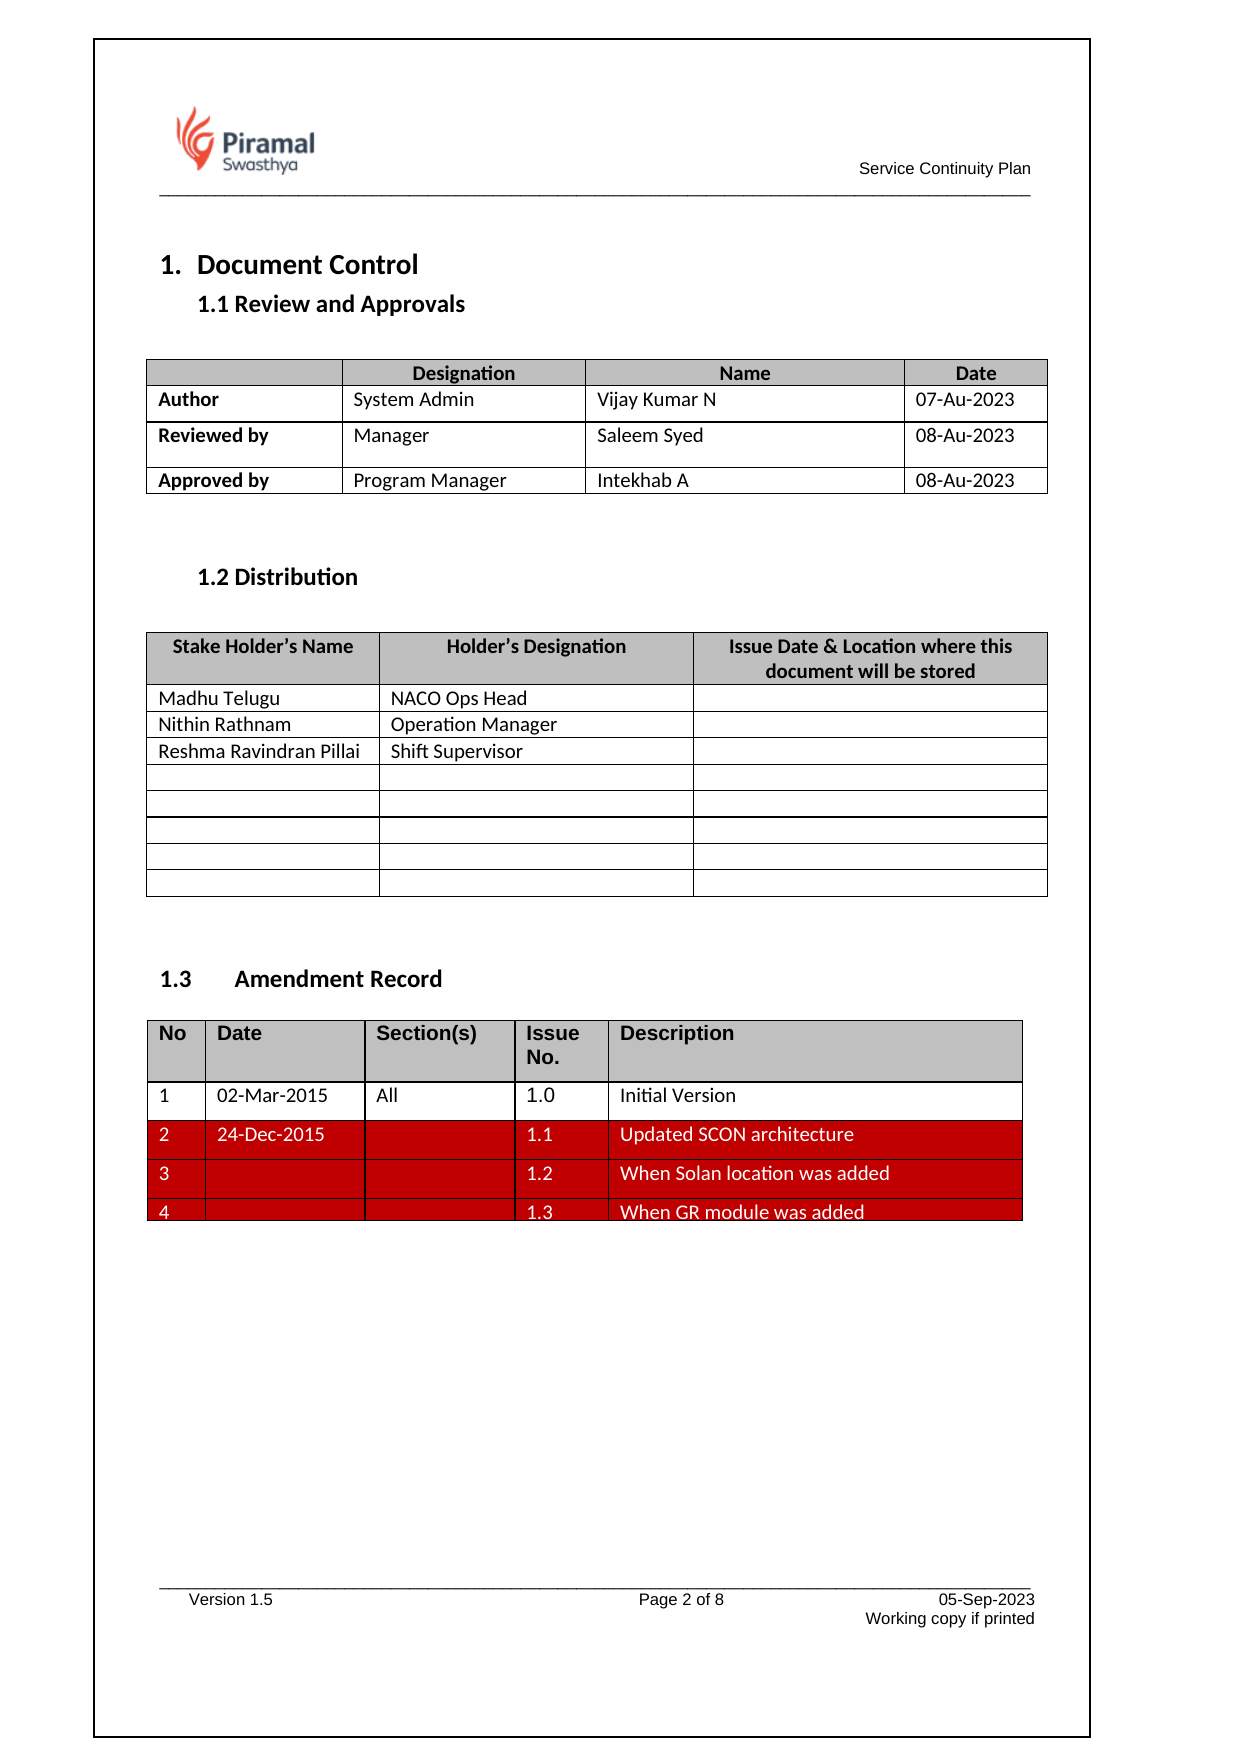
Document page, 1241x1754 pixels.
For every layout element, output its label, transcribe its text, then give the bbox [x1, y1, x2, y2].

table_cell [147, 818, 379, 843]
table_cell [694, 765, 1047, 790]
table_cell Saleem Syed [586, 423, 904, 467]
subtitle Document Control [159, 246, 1035, 282]
table_cell Intekhab A [586, 468, 904, 493]
table_cell [694, 818, 1047, 843]
table_cell [380, 844, 693, 869]
table_cell [147, 870, 379, 896]
table_cell [380, 791, 693, 816]
table_cell [694, 738, 1047, 763]
table_header Holder’s Designation [380, 633, 693, 684]
table_cell Nithin Rathnam [147, 712, 379, 737]
table_cell [147, 765, 379, 790]
picture [159, 105, 333, 175]
table_cell [380, 765, 693, 790]
table_cell [694, 844, 1047, 869]
table_cell [694, 870, 1047, 896]
table_cell Program Manager [343, 468, 585, 493]
table_cell Reviewed by [147, 423, 342, 467]
table_cell Reshma Ravindran Pillai [147, 738, 379, 763]
table_cell Manager [343, 423, 585, 467]
table_header Date [905, 360, 1047, 385]
table_cell Author [147, 386, 342, 421]
table_cell Shift Supervisor [380, 738, 693, 763]
table_cell 08-Au-2023 [905, 468, 1047, 493]
table_header [147, 360, 342, 385]
table_cell Approved by [147, 468, 342, 493]
subtitle Amendment Record [159, 964, 1035, 994]
table_cell System Admin [343, 386, 585, 421]
table_cell Operation Manager [380, 712, 693, 737]
table_header Issue Date & Location where this document will be stored [694, 633, 1047, 684]
table_cell Vijay Kumar N [586, 386, 904, 421]
table_cell [380, 818, 693, 843]
table_cell NACO Ops Head [380, 685, 693, 711]
table_cell [694, 712, 1047, 737]
table_cell [380, 870, 693, 896]
table_cell [147, 844, 379, 869]
table_cell [694, 685, 1047, 711]
table_cell Madhu Telugu [147, 685, 379, 711]
table_header Stake Holder’s Name [147, 633, 379, 684]
table_cell 07-Au-2023 [905, 386, 1047, 421]
subtitle Review and Approvals [197, 288, 1035, 318]
table_header Designation [343, 360, 585, 385]
table_header Name [586, 360, 904, 385]
subtitle Distribution [197, 561, 1035, 592]
table_cell [147, 791, 379, 816]
table_cell [694, 791, 1047, 816]
table_cell 08-Au-2023 [905, 423, 1047, 467]
